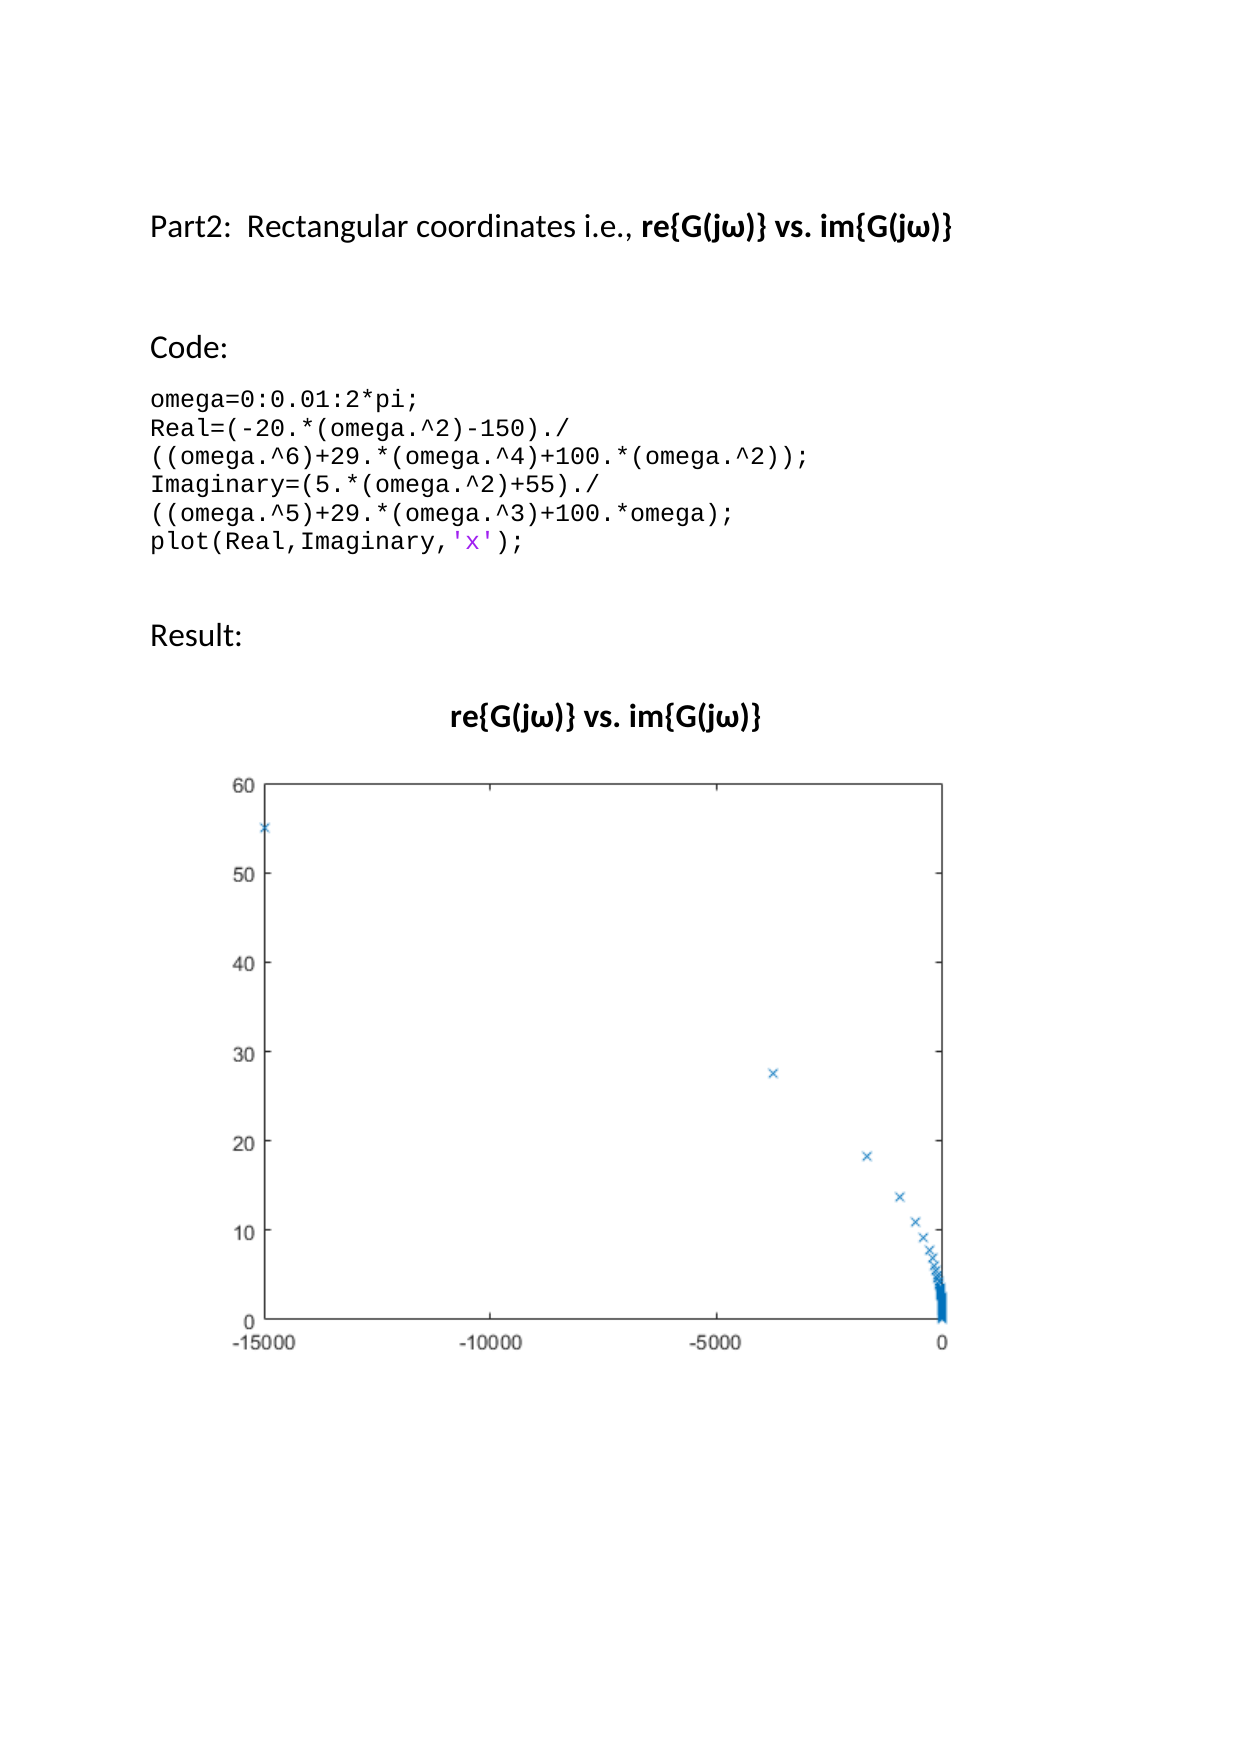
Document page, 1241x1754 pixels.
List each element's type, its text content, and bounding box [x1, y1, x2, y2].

text re{G(jω)} vs. im{G(jω)} [150, 695, 1090, 736]
text Result: [150, 614, 1090, 654]
text Part2: Rectangular coordinates i.e., re{G(jω)} vs. im{G(jω)} [150, 205, 1090, 246]
text omega=0:0.01:2*pi; [150, 387, 1090, 415]
picture [150, 735, 1025, 1392]
text Real=(-20.*(omega.^2)-150)./((omega.^6)+29.*(omega.^4)+100.*(omega.^2)); [150, 415, 1090, 472]
text Imaginary=(5.*(omega.^2)+55)./((omega.^5)+29.*(omega.^3)+100.*omega); [150, 472, 1090, 529]
text plot(Real,Imaginary,'x'); [150, 529, 1090, 557]
text Code: [150, 326, 1090, 367]
